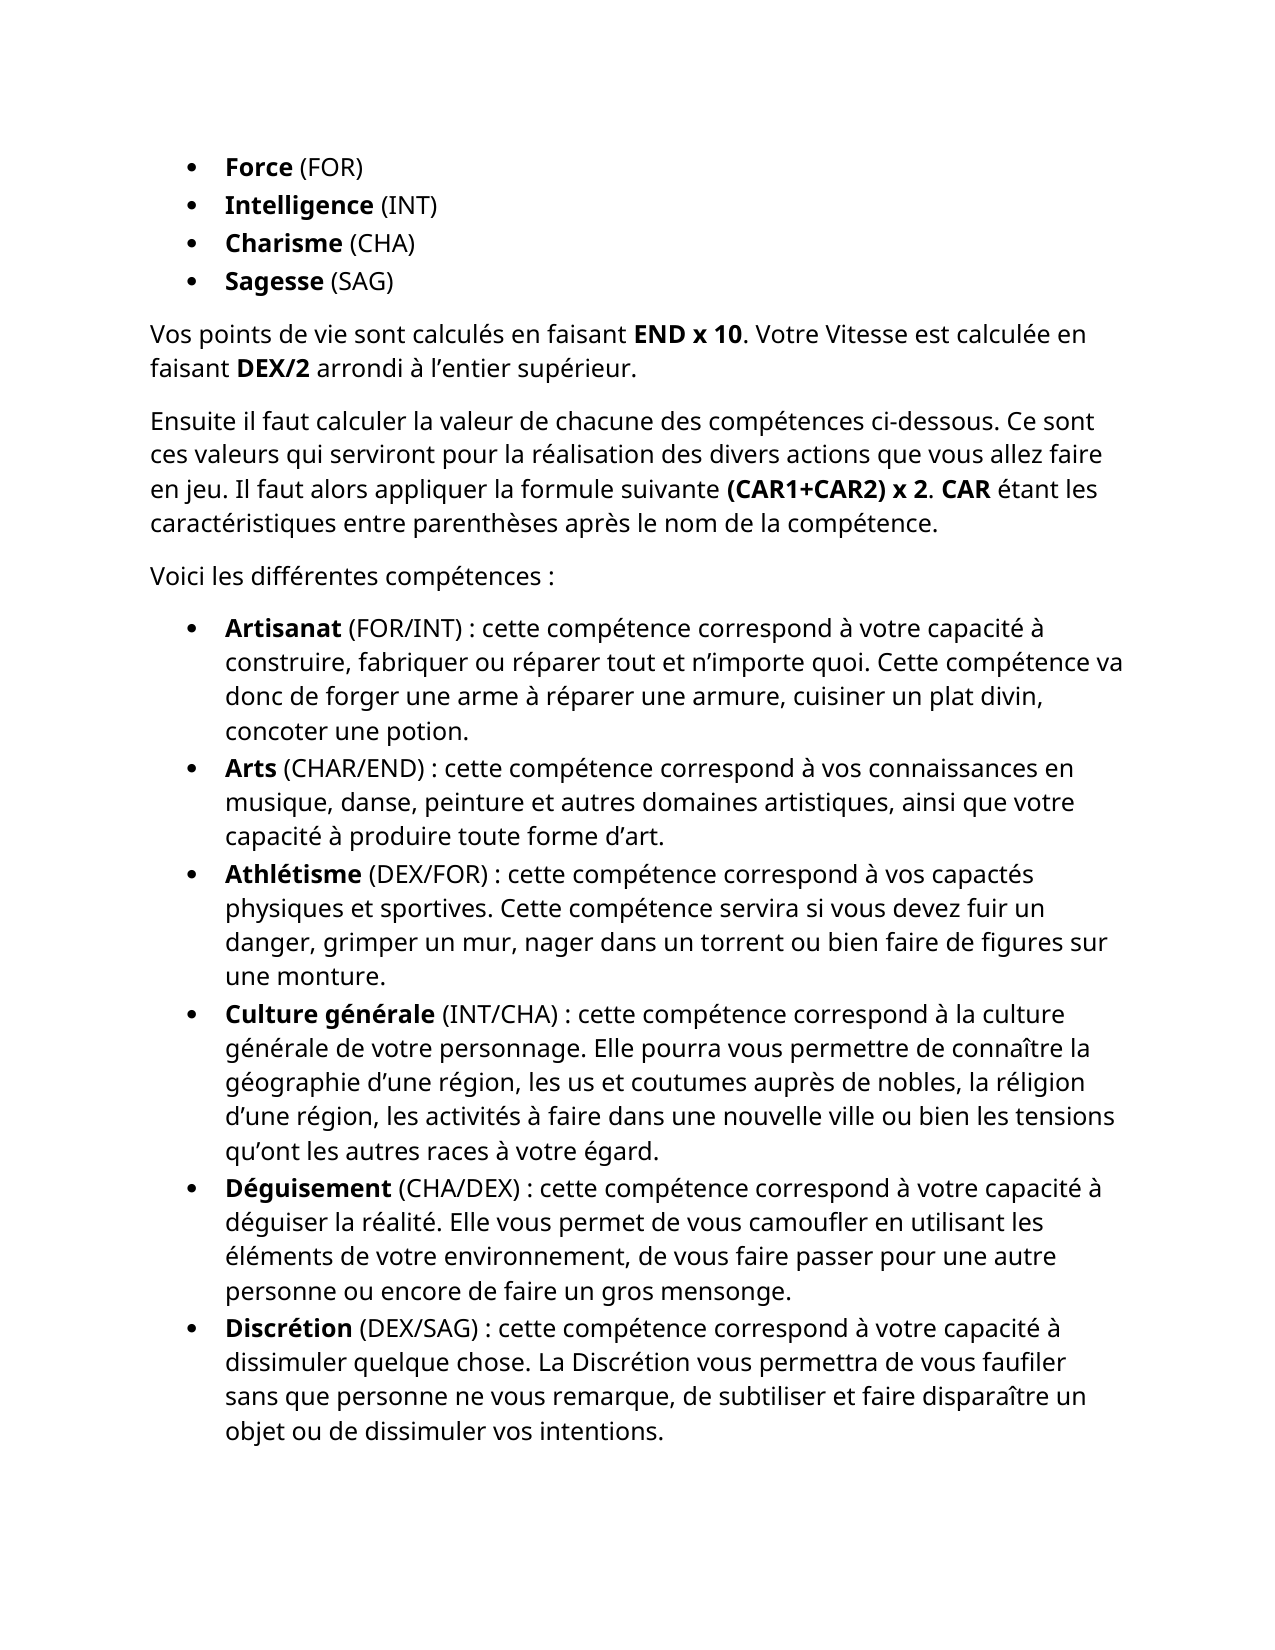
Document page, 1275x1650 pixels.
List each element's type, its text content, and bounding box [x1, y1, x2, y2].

list Charisme (CHA) [187, 226, 1125, 260]
list Force (FOR) [187, 150, 1125, 184]
list Arts (CHAR/END) : cette compétence correspond à vos connaissances en musique, danse, peinture et autres domaines artistiques, ainsi que votre capacité à produire toute forme d’art. [187, 751, 1125, 853]
list Intelligence (INT) [187, 188, 1125, 222]
list Athlétisme (DEX/FOR) : cette compétence correspond à vos capactés physiques et sportives. Cette compétence servira si vous devez fuir un danger, grimper un mur, nager dans un torrent ou bien faire de figures sur une monture. [187, 857, 1125, 993]
list Artisanat (FOR/INT) : cette compétence correspond à votre capacité à construire, fabriquer ou réparer tout et n’importe quoi. Cette compétence va donc de forger une arme à réparer une armure, cuisiner un plat divin, concoter une potion. [187, 611, 1125, 747]
text Ensuite il faut calculer la valeur de chacune des compétences ci-dessous. Ce sont ces valeurs qui serviront pour la réalisation des divers actions que vous allez faire en jeu. Il faut alors appliquer la formule suivante (CAR1+CAR2) x 2. CAR étant les caractéristiques entre parenthèses après le nom de la compétence. [150, 403, 1125, 539]
list Sagesse (SAG) [187, 263, 1125, 297]
text Voici les différentes compétences : [150, 558, 1125, 592]
text Vos points de vie sont calculés en faisant END x 10. Votre Vitesse est calculée en faisant DEX/2 arrondi à l’entier supérieur. [150, 316, 1125, 384]
